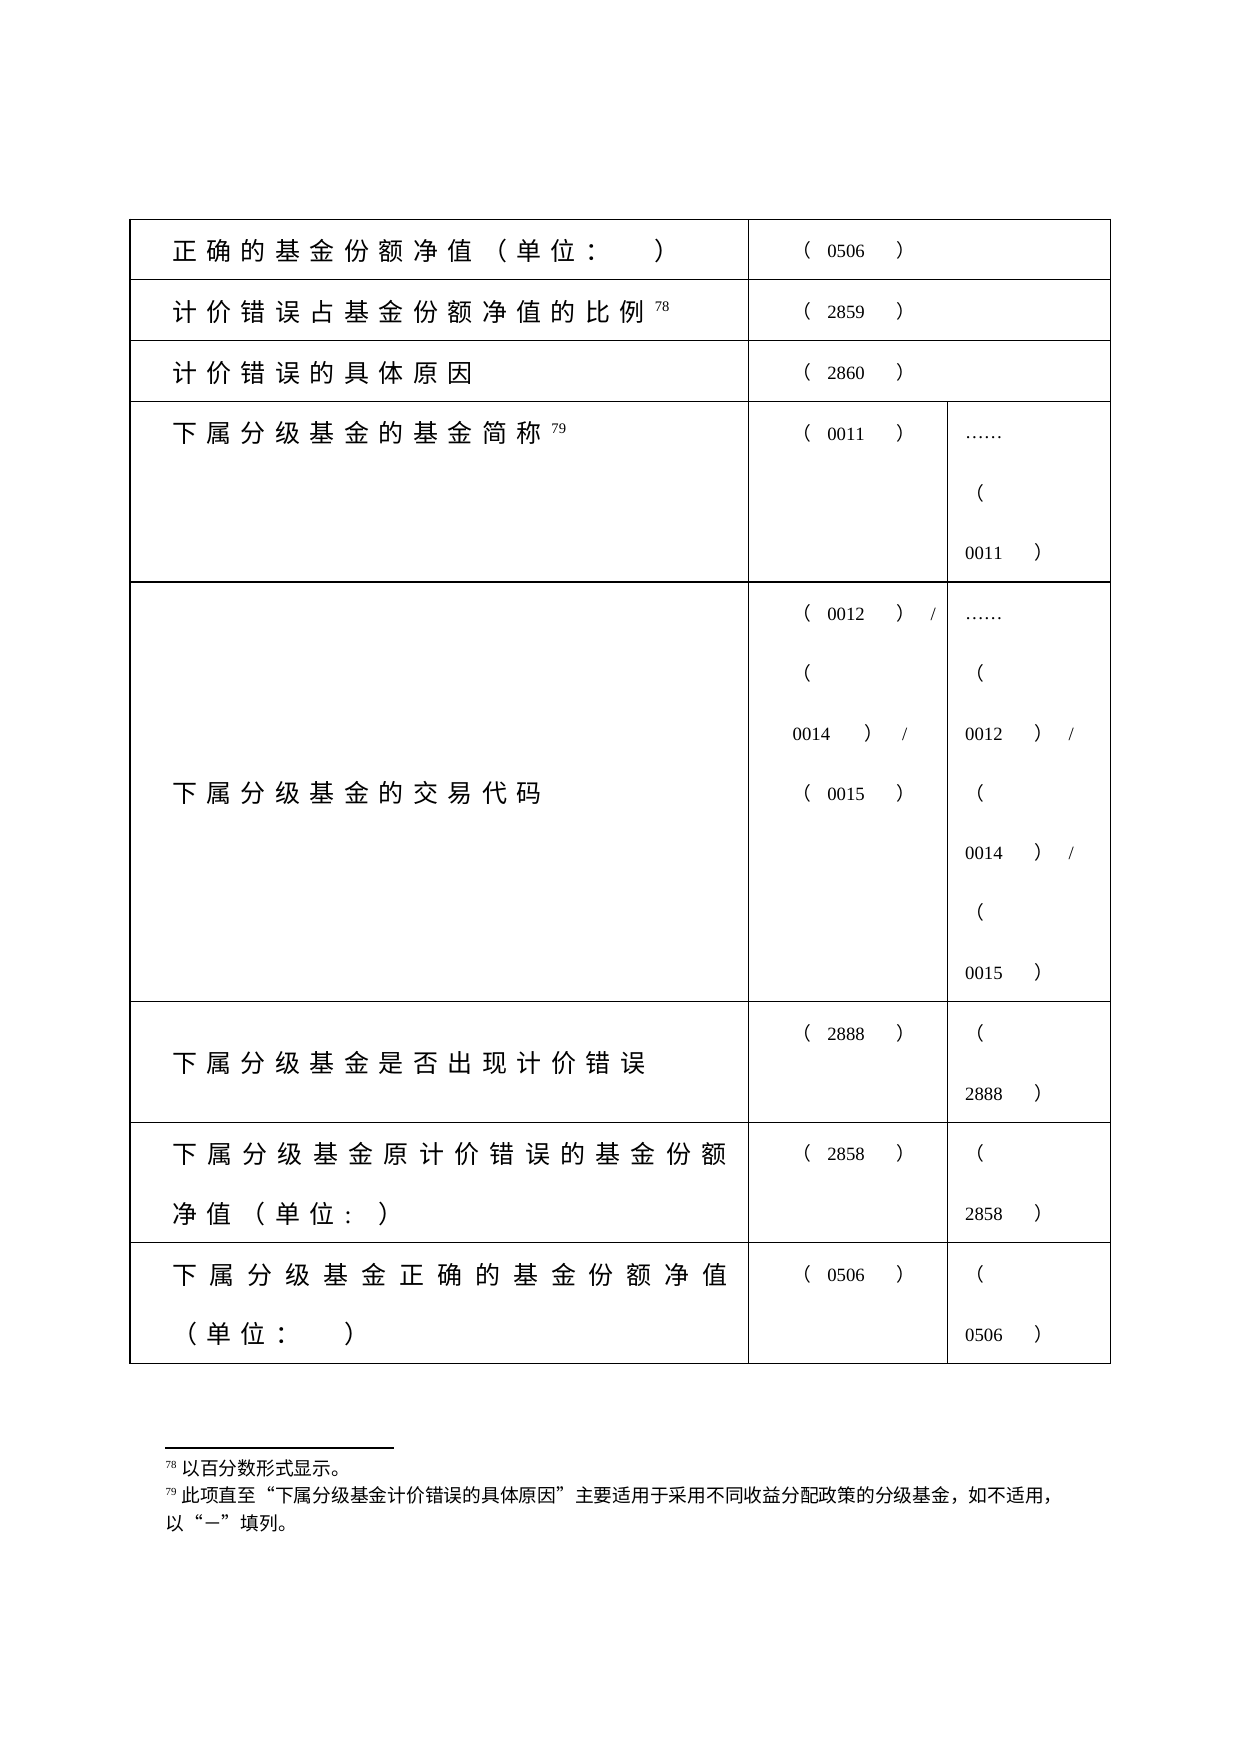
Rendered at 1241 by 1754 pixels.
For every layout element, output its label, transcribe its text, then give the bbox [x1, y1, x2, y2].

table_cell 下属分级基金的交易代码 [131, 583, 748, 1001]
table_cell （0012）/ （0014）/（0015） [749, 583, 947, 1001]
table_cell （0506） [749, 220, 1110, 279]
table_cell （2858） [948, 1123, 1110, 1242]
table_cell （2888） [948, 1002, 1110, 1122]
table_cell 下属分级基金正确的基金份额净值（单位： ） [131, 1243, 748, 1363]
table_cell 下属分级基金是否出现计价错误 [131, 1002, 748, 1122]
table_cell 下属分级基金原计价错误的基金份额净值（单位: ） [131, 1123, 748, 1242]
table_cell 计价错误占基金份额净值的比例 [131, 280, 748, 340]
table_cell （0011） [749, 402, 947, 581]
table_cell （2860） [749, 341, 1110, 401]
table_cell 下属分级基金的基金简称 [131, 402, 748, 581]
table_cell （2859） [749, 280, 1110, 340]
table_cell （2858） [749, 1123, 947, 1242]
table_cell （2888） [749, 1002, 947, 1122]
table_cell ……（0012）/ （0014）/（0015） [948, 583, 1110, 1001]
table_cell （0506） [749, 1243, 947, 1363]
table_cell 正确的基金份额净值（单位： ） [131, 220, 748, 279]
table_cell ……（0011） [948, 402, 1110, 581]
table_cell （0506） [948, 1243, 1110, 1363]
table_cell 计价错误的具体原因 [131, 341, 748, 401]
